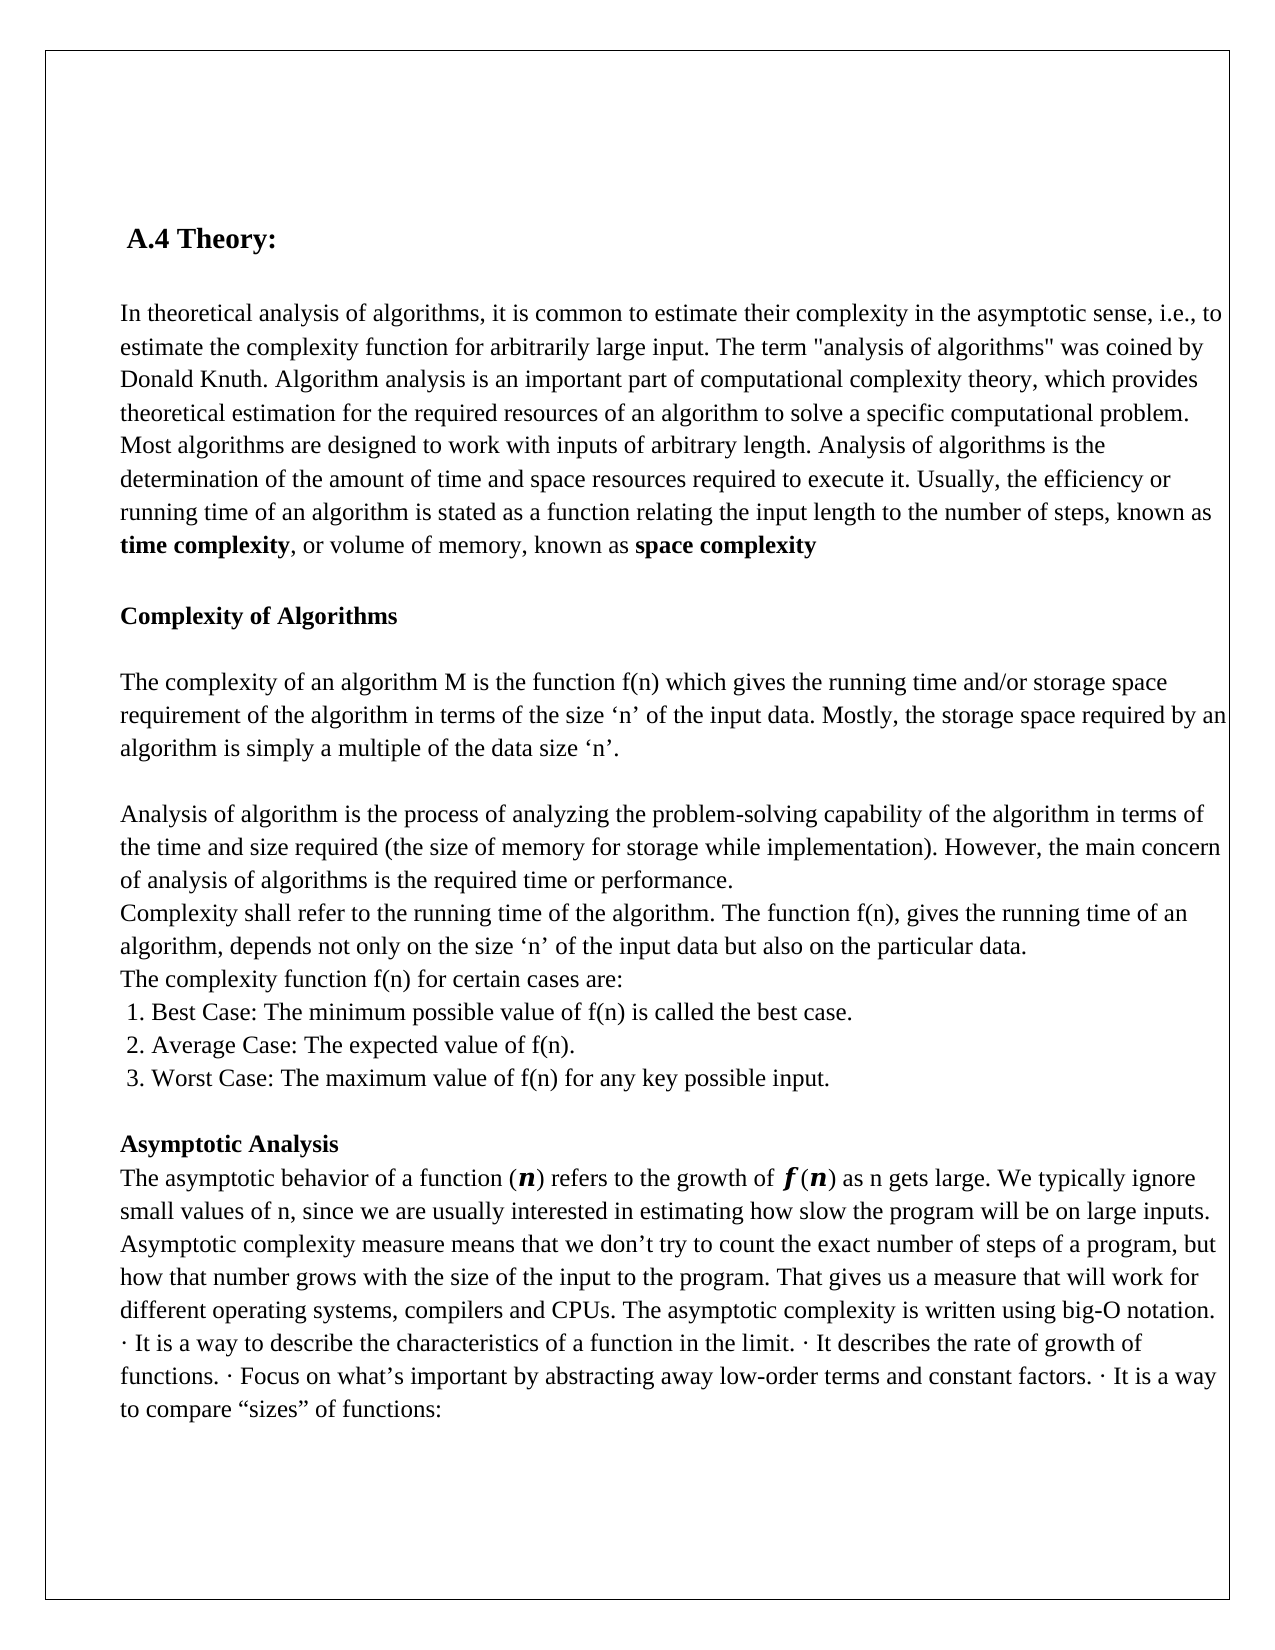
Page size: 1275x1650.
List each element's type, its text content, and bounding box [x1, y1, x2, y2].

list The asymptotic behavior of a function (𝒏) refers to the growth of 𝒇(𝒏) as n gets large. We typically ignore small values of n, since we are usually interested in estimating how slow the program will be on large inputs. [120, 1162, 1229, 1225]
list 3. Worst Case: The maximum value of f(n) for any key possible input. [120, 1063, 1229, 1092]
list Asymptotic complexity measure means that we don’t try to count the exact number of steps of a program, but how that number grows with the size of the input to the program. That gives us a measure that will work for different operating systems, compilers and CPUs. The asymptotic complexity is written using big-O notation. · It is a way to describe the characteristics of a function in the limit. · It describes the rate of growth of functions. · Focus on what’s important by abstracting away low-order terms and constant factors. · It is a way to compare “sizes” of functions: [120, 1229, 1229, 1423]
list Asymptotic Analysis [120, 1129, 1229, 1157]
list The complexity of an algorithm M is the function f(n) which gives the running time and/or storage space requirement of the algorithm in terms of the size ‘n’ of the input data. Mostly, the storage space required by an algorithm is simply a multiple of the data size ‘n’. [120, 667, 1229, 762]
list Complexity shall refer to the running time of the algorithm. The function f(n), gives the running time of an algorithm, depends not only on the size ‘n’ of the input data but also on the particular data. [120, 898, 1229, 960]
list 2. Average Case: The expected value of f(n). [120, 1031, 1229, 1059]
list In theoretical analysis of algorithms, it is common to estimate their complexity in the asymptotic sense, i.e., to estimate the complexity function for arbitrarily large input. The term "analysis of algorithms" was coined by Donald Knuth. Algorithm analysis is an important part of computational complexity theory, which provides theoretical estimation for the required resources of an algorithm to solve a specific computational problem. Most algorithms are designed to work with inputs of arbitrary length. Analysis of algorithms is the determination of the amount of time and space resources required to execute it. Usually, the efficiency or running time of an algorithm is stated as a function relating the input length to the number of steps, known as time complexity, or volume of memory, known as space complexity [120, 298, 1229, 558]
list A.4 Theory: [120, 221, 1229, 255]
list Complexity of Algorithms [120, 601, 1229, 630]
list The complexity function f(n) for certain cases are: [120, 964, 1229, 993]
list Analysis of algorithm is the process of analyzing the problem-solving capability of the algorithm in terms of the time and size required (the size of memory for storage while implementation). However, the main concern of analysis of algorithms is the required time or performance. [120, 799, 1229, 894]
list 1. Best Case: The minimum possible value of f(n) is called the best case. [120, 997, 1229, 1026]
